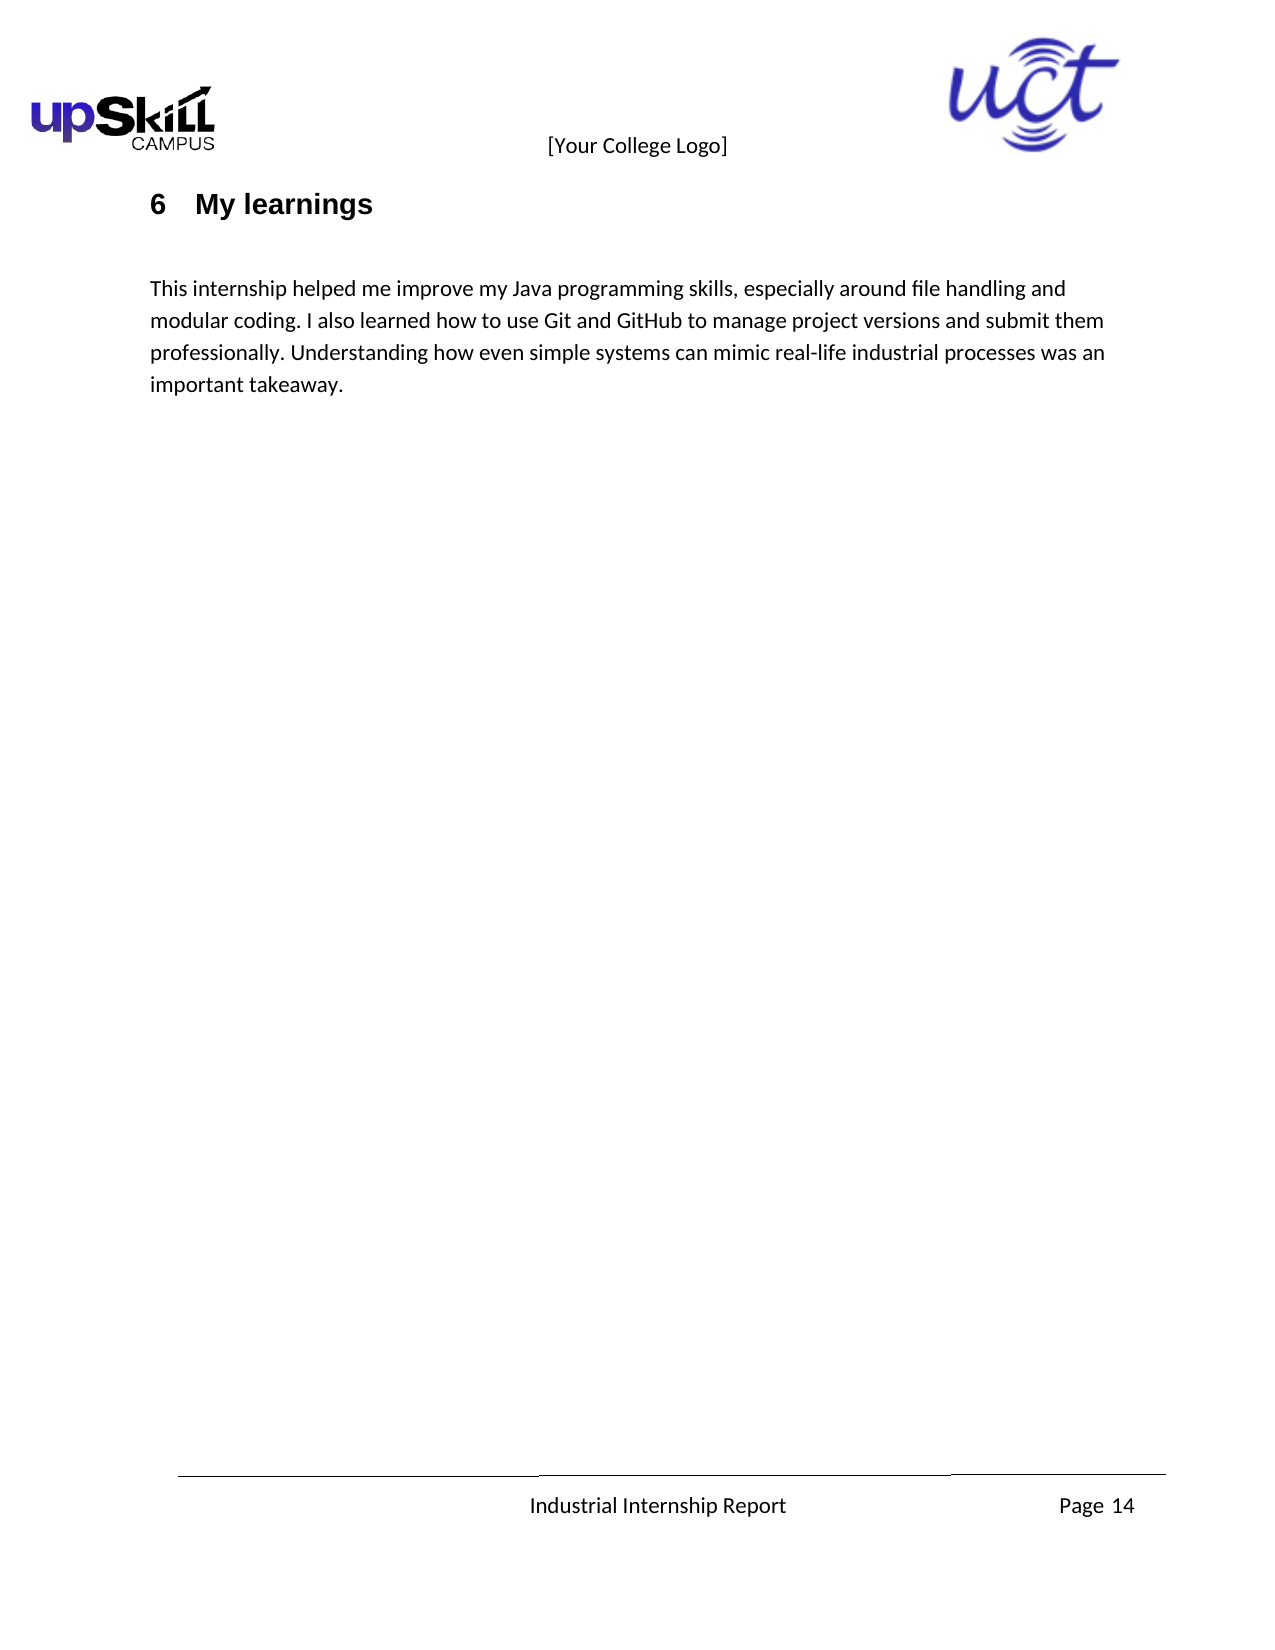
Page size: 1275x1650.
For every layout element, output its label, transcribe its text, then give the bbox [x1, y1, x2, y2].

picture [0, 73, 246, 154]
picture [946, 28, 1125, 154]
text This internship helped me improve my Java programming skills, especially around file handling and modular coding. I also learned how to use Git and GitHub to manage project versions and submit them professionally. Understanding how even simple systems can mimic real-life industrial processes was an important takeaway. [150, 274, 1134, 398]
subtitle My learnings [150, 187, 1134, 221]
